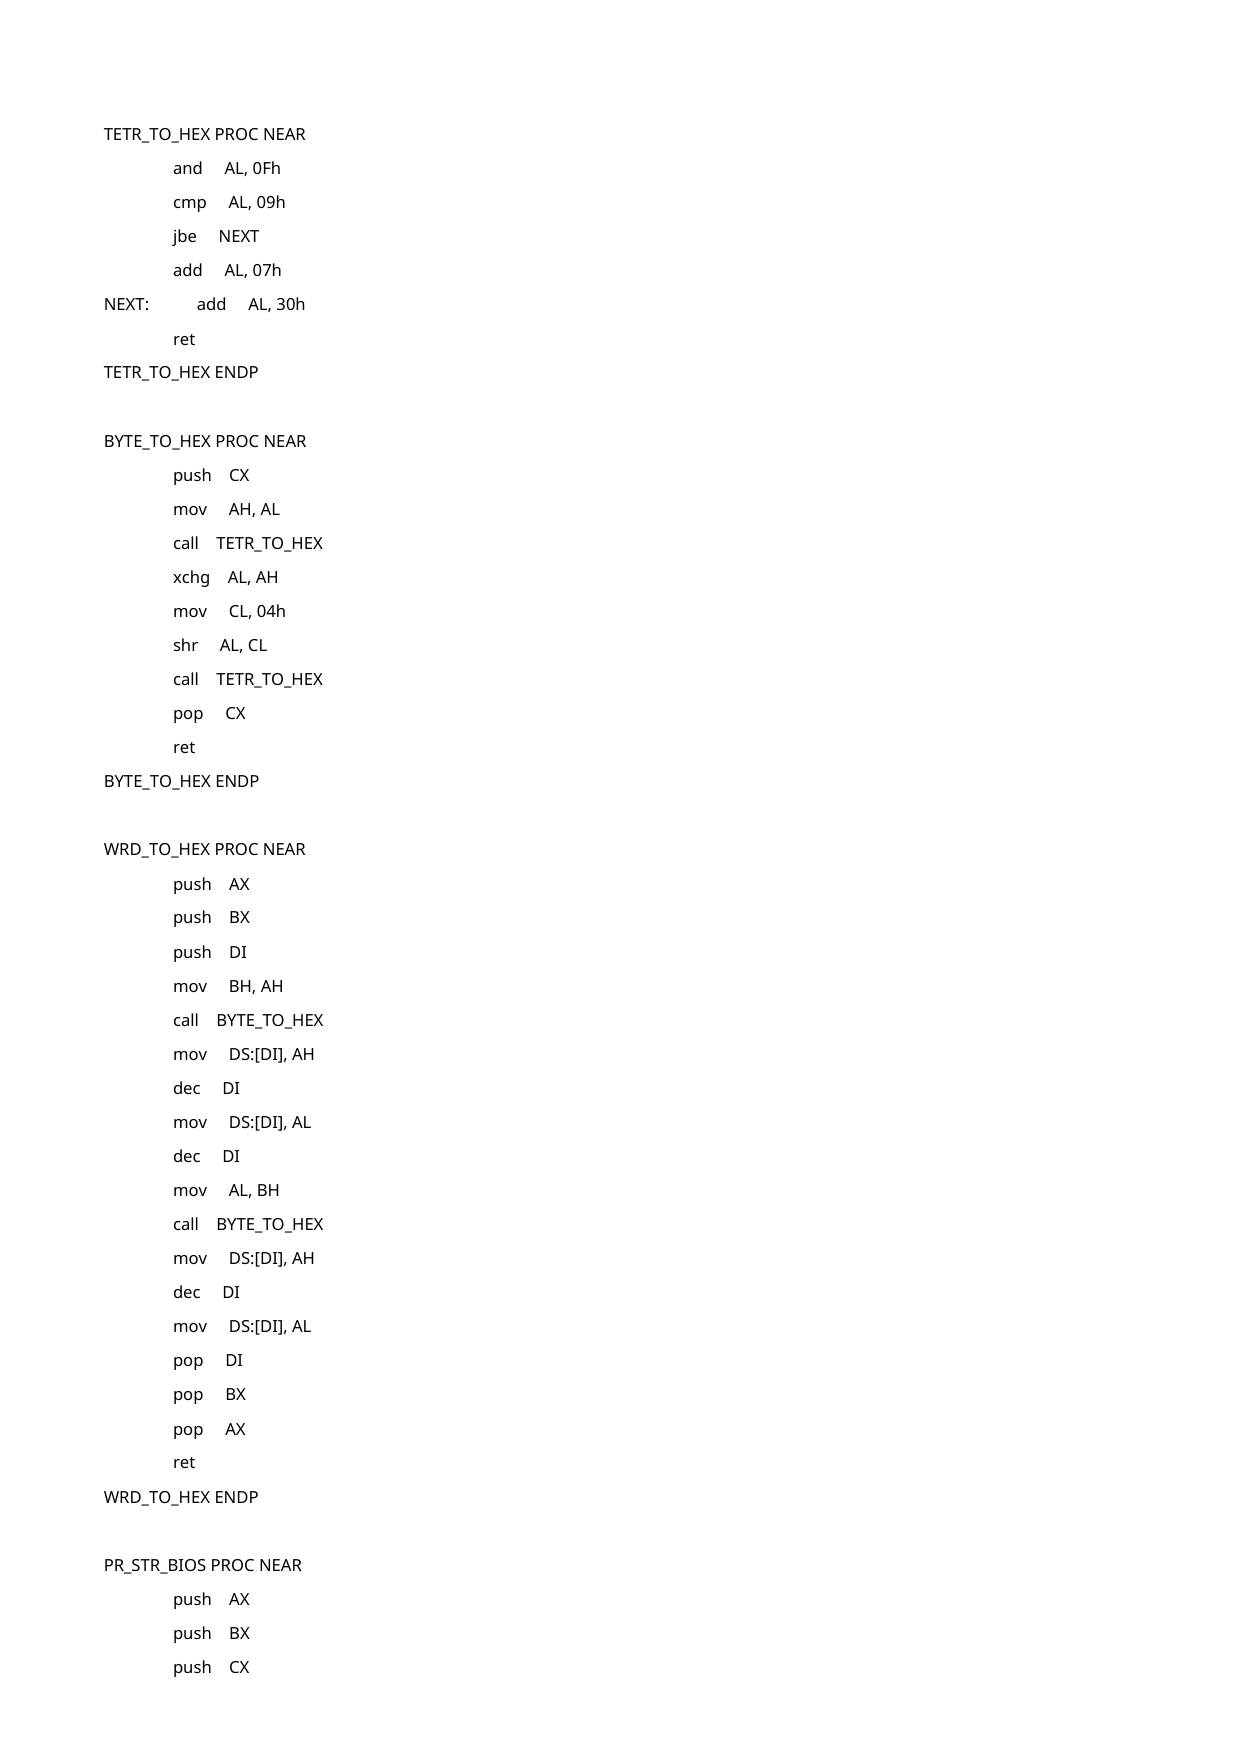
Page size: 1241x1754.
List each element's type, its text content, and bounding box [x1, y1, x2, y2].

text WRD_TO_HEX ENDP [103, 1485, 1152, 1508]
text mov DS:[DI], AL [103, 1315, 1152, 1338]
text BYTE_TO_HEX PROC NEAR [103, 429, 1152, 452]
text ret [103, 327, 1152, 350]
text push DI [103, 940, 1152, 963]
text push BX [103, 906, 1152, 929]
text add AL, 07h [103, 259, 1152, 282]
text mov DS:[DI], AL [103, 1111, 1152, 1133]
text mov CL, 04h [103, 599, 1152, 622]
text dec DI [103, 1076, 1152, 1099]
text ret [103, 1451, 1152, 1474]
text cmp AL, 09h [103, 191, 1152, 213]
text push BX [103, 1621, 1152, 1644]
text mov DS:[DI], AH [103, 1247, 1152, 1269]
text WRD_TO_HEX PROC NEAR [103, 838, 1152, 861]
text mov AH, AL [103, 497, 1152, 520]
text jbe NEXT [103, 225, 1152, 248]
text shr AL, CL [103, 634, 1152, 656]
text mov AL, BH [103, 1179, 1152, 1201]
text ret [103, 736, 1152, 758]
text and AL, 0Fh [103, 157, 1152, 179]
text BYTE_TO_HEX ENDP [103, 770, 1152, 793]
text TETR_TO_HEX ENDP [103, 361, 1152, 384]
text mov DS:[DI], AH [103, 1042, 1152, 1065]
text pop DI [103, 1349, 1152, 1372]
text dec DI [103, 1144, 1152, 1167]
text dec DI [103, 1281, 1152, 1303]
text xchg AL, AH [103, 566, 1152, 588]
text pop BX [103, 1383, 1152, 1406]
text TETR_TO_HEX PROC NEAR [103, 123, 1152, 145]
text push CX [103, 463, 1152, 486]
text pop AX [103, 1417, 1152, 1440]
text call BYTE_TO_HEX [103, 1213, 1152, 1235]
text call TETR_TO_HEX [103, 668, 1152, 690]
text pop CX [103, 702, 1152, 724]
text mov BH, AH [103, 974, 1152, 997]
text call TETR_TO_HEX [103, 531, 1152, 554]
text push AX [103, 872, 1152, 895]
text PR_STR_BIOS PROC NEAR [103, 1553, 1152, 1576]
text call BYTE_TO_HEX [103, 1008, 1152, 1031]
text push AX [103, 1587, 1152, 1610]
text push CX [103, 1656, 1152, 1678]
text NEXT: add AL, 30h [103, 293, 1152, 316]
